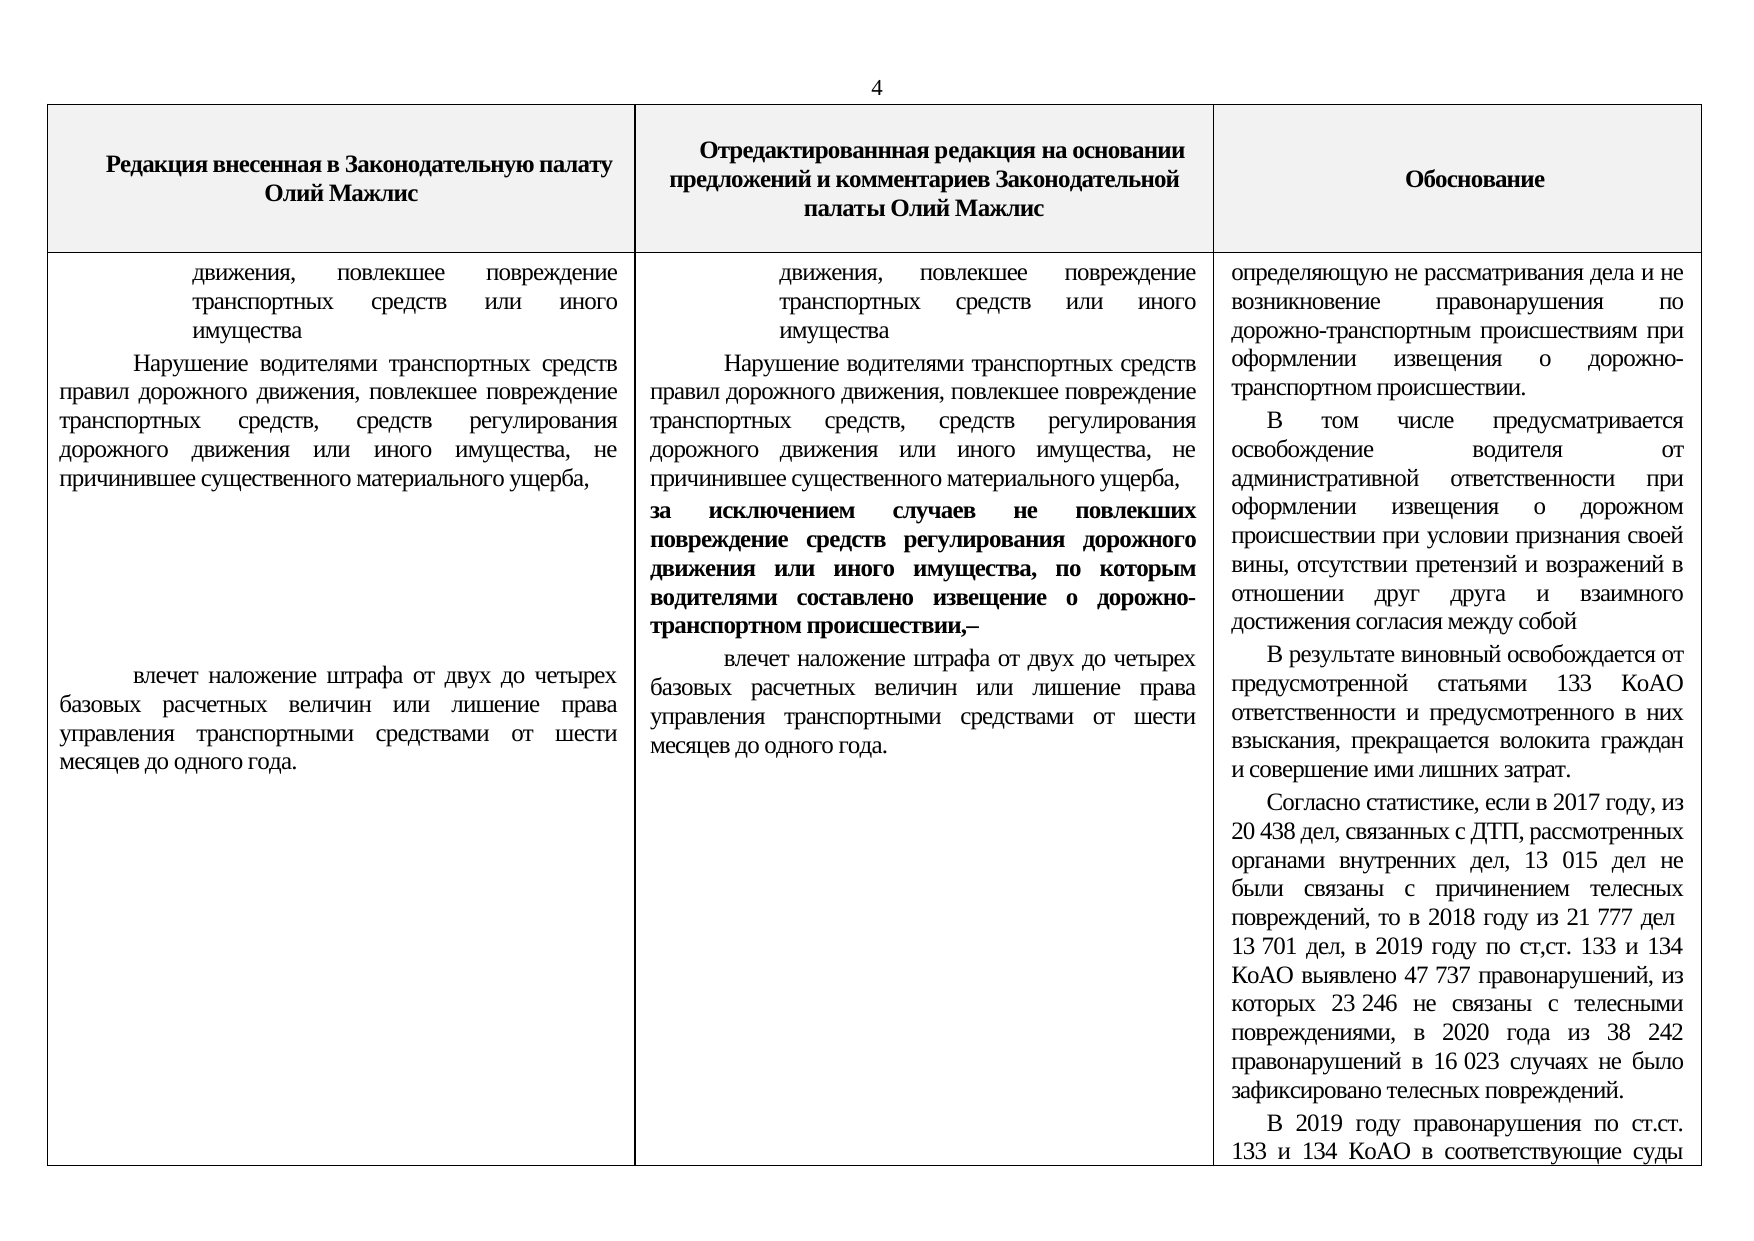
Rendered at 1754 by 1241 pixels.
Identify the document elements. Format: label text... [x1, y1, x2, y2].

table_header Обоснование [1214, 105, 1701, 252]
table_header Редакция внесенная в Законодательную палату Олий Мажлис [48, 105, 634, 252]
table_header Отредактированнная редакция на основании предложений и комментариев Законодательной палаты Олий Мажлис [636, 105, 1213, 252]
